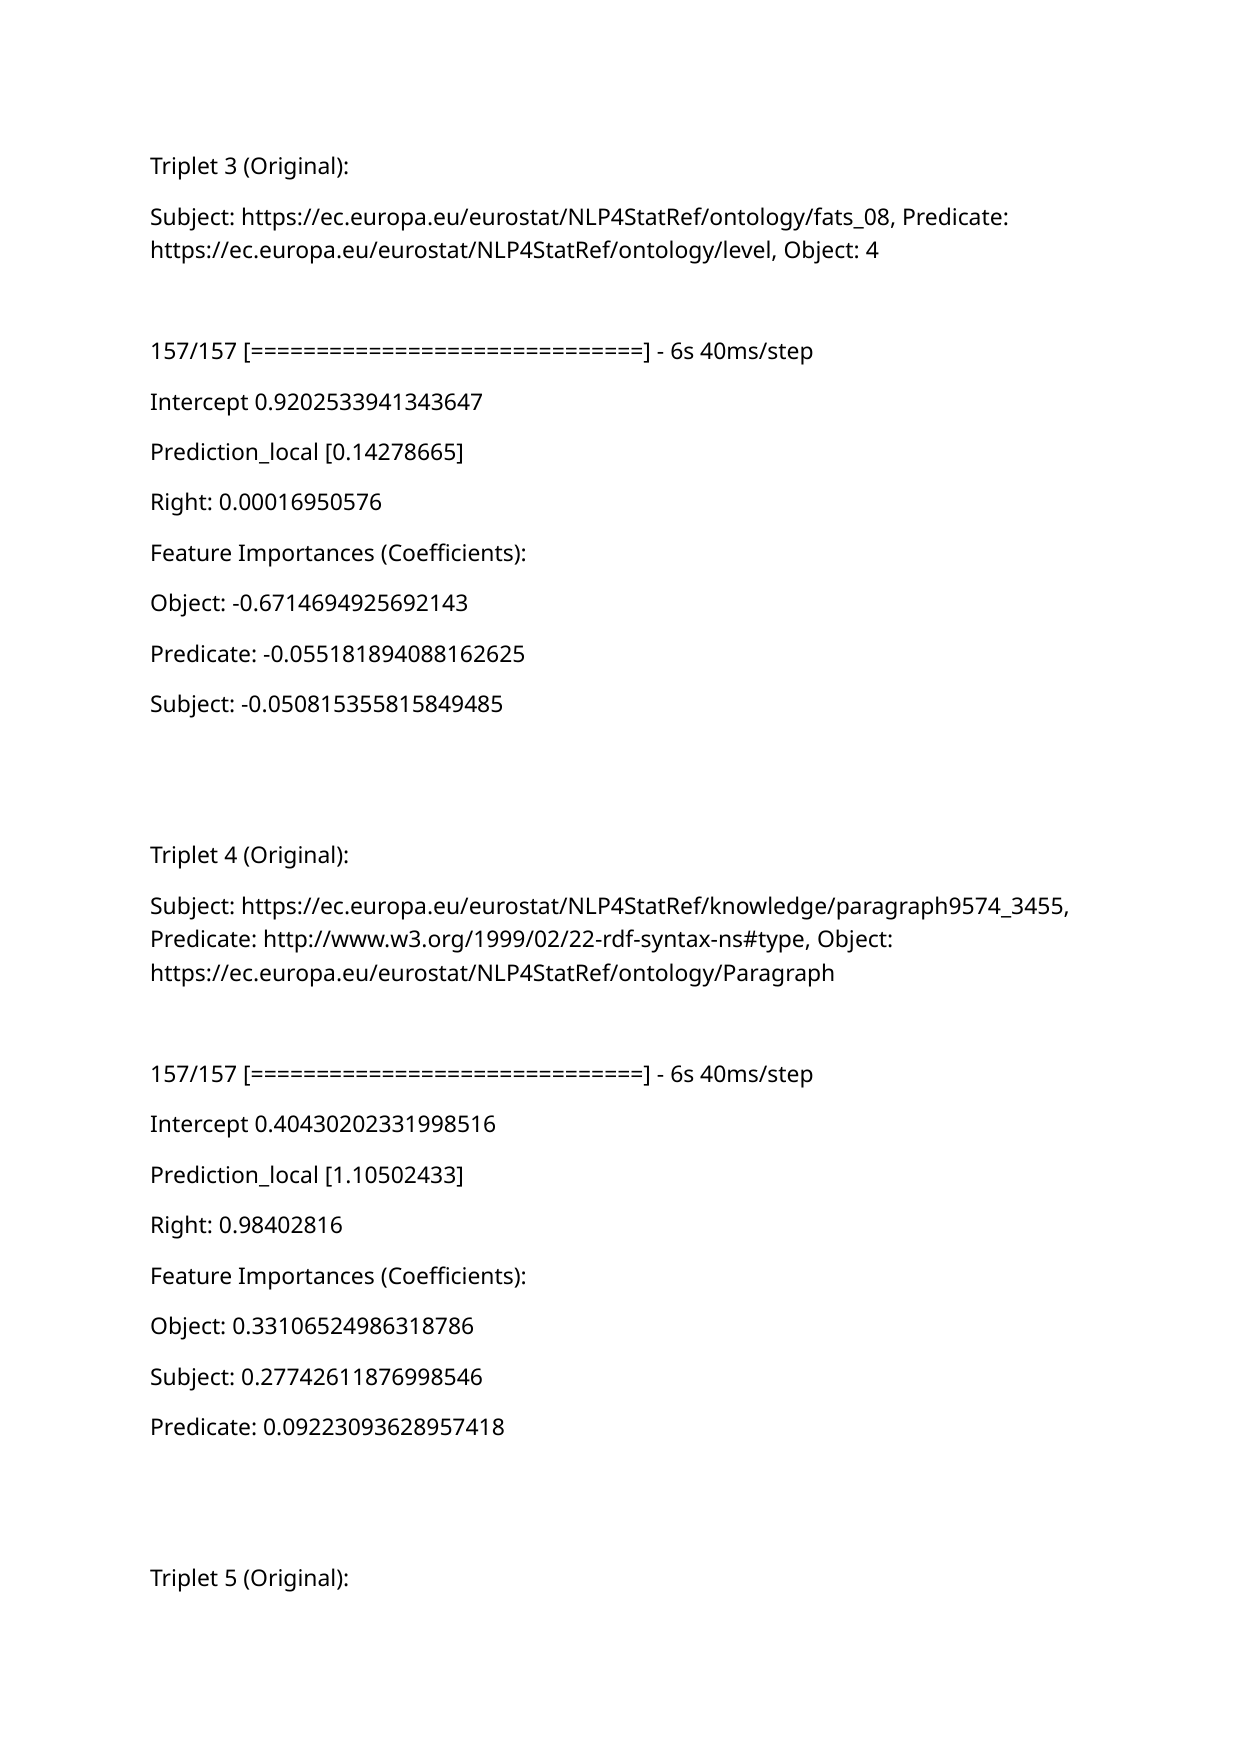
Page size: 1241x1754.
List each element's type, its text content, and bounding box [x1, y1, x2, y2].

text Triplet 4 (Original): [150, 839, 1090, 870]
text Object: 0.33106524986318786 [150, 1310, 1090, 1341]
text Right: 0.00016950576 [150, 486, 1090, 517]
text Object: -0.6714694925692143 [150, 587, 1090, 618]
text Subject: https://ec.europa.eu/eurostat/NLP4StatRef/knowledge/paragraph9574_3455, Predicate: http://www.w3.org/1999/02/22-rdf-syntax-ns#type, Object: https://ec.europa.eu/eurostat/NLP4StatRef/ontology/Paragraph [150, 889, 1090, 988]
text Feature Importances (Coefficients): [150, 1259, 1090, 1291]
text 157/157 [==============================] - 6s 40ms/step [150, 1058, 1090, 1089]
text 157/157 [==============================] - 6s 40ms/step [150, 335, 1090, 366]
text Predicate: 0.09223093628957418 [150, 1411, 1090, 1442]
text Intercept 0.40430202331998516 [150, 1108, 1090, 1139]
text Prediction_local [1.10502433] [150, 1159, 1090, 1190]
text Predicate: -0.055181894088162625 [150, 637, 1090, 669]
text Prediction_local [0.14278665] [150, 436, 1090, 467]
text Intercept 0.9202533941343647 [150, 385, 1090, 417]
text Subject: 0.27742611876998546 [150, 1360, 1090, 1392]
text Feature Importances (Coefficients): [150, 537, 1090, 568]
text Triplet 3 (Original): [150, 150, 1090, 181]
text Subject: https://ec.europa.eu/eurostat/NLP4StatRef/ontology/fats_08, Predicate: https://ec.europa.eu/eurostat/NLP4StatRef/ontology/level, Object: 4 [150, 200, 1090, 265]
text Right: 0.98402816 [150, 1209, 1090, 1240]
text Triplet 5 (Original): [150, 1562, 1090, 1593]
text Subject: -0.050815355815849485 [150, 688, 1090, 719]
